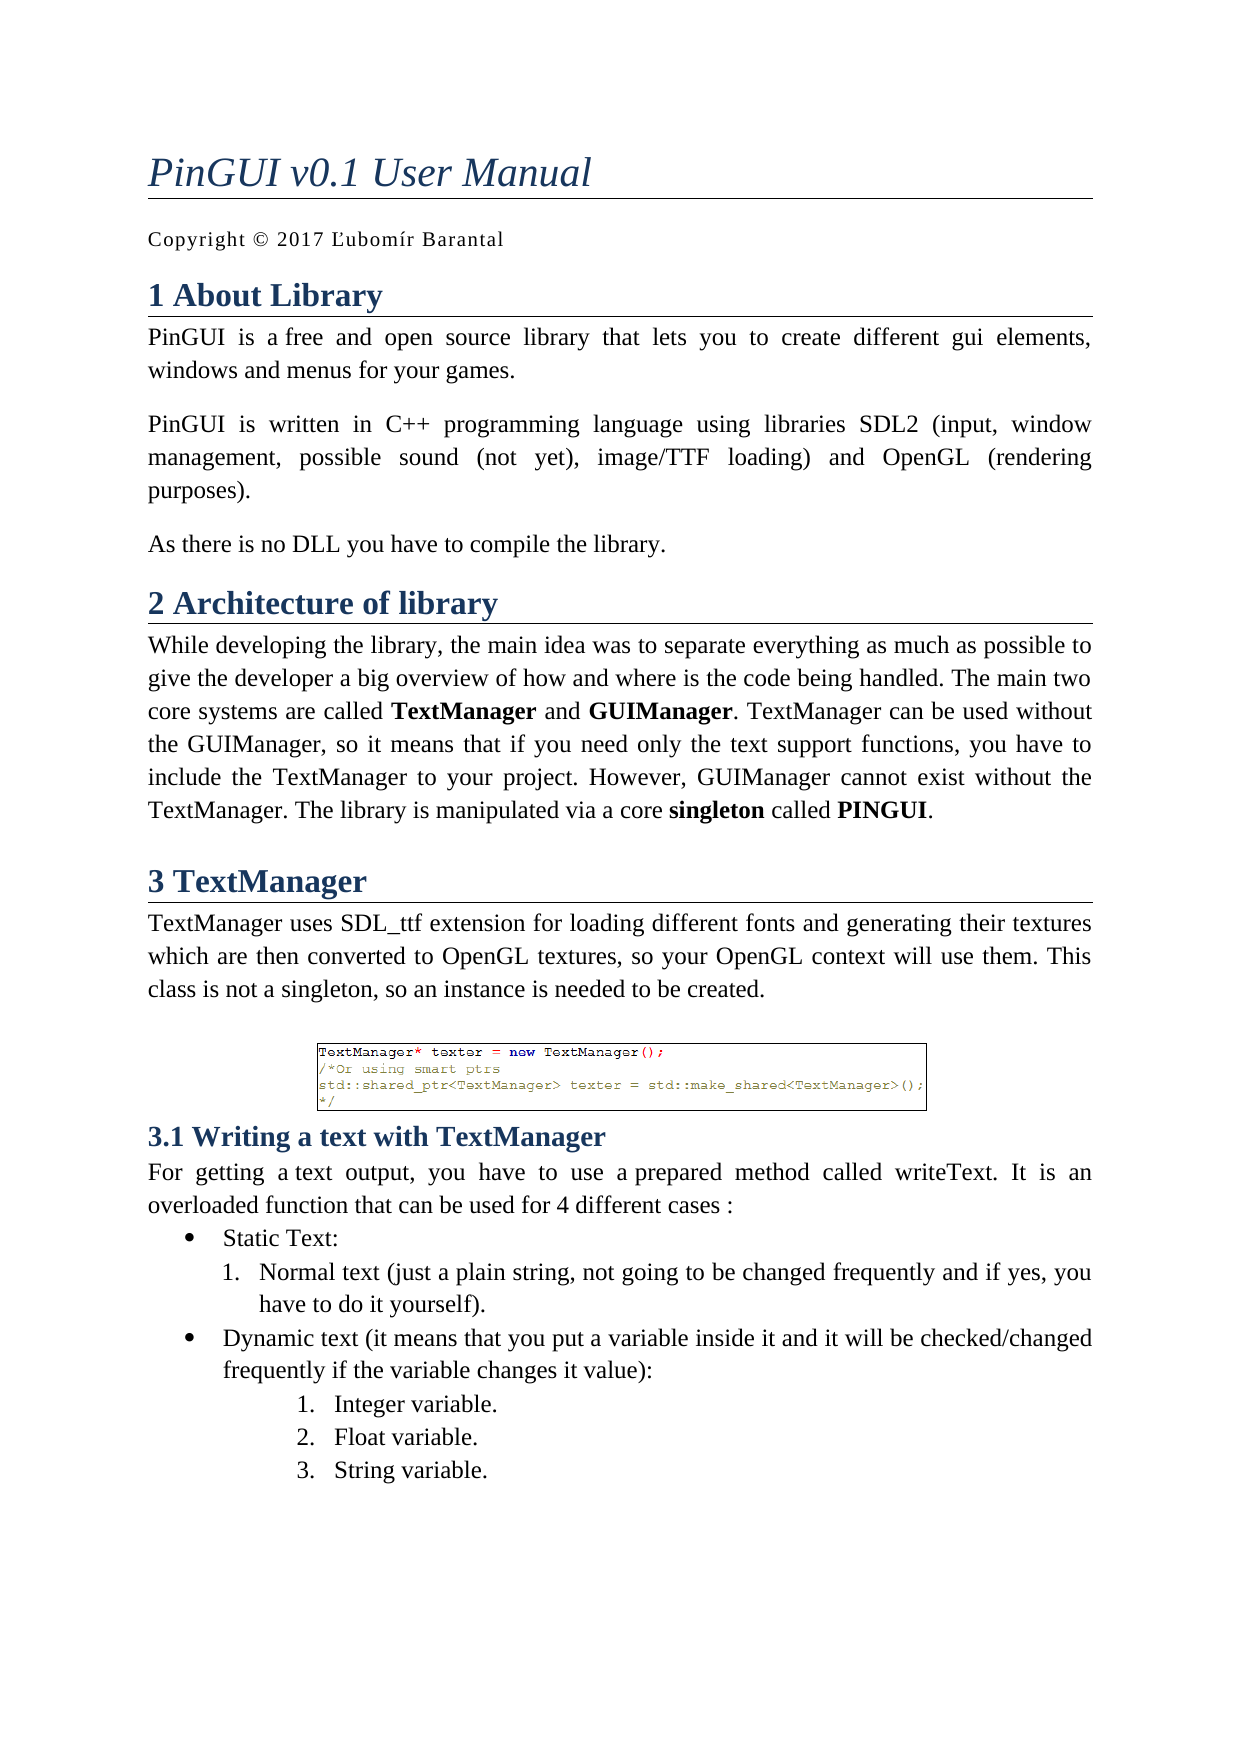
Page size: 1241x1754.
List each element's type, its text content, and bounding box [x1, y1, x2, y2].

list Float variable. [296, 1422, 1093, 1450]
list Dynamic text (it means that you put a variable inside it and it will be checked/changed frequently if the variable changes it value): [185, 1323, 1093, 1384]
picture [312, 1040, 928, 1115]
list String variable. [296, 1455, 1093, 1483]
subtitle Copyright © 2017 Ľubomír Barantal [148, 227, 1093, 251]
text For getting a text output, you have to use a prepared method called writeText. It is an overloaded function that can be used for 4 different cases : [148, 1157, 1093, 1219]
text TextManager uses SDL_ttf extension for loading different fonts and generating their textures which are then converted to OpenGL textures, so your OpenGL context will use them. This class is not a singleton, so an instance is needed to be created. [148, 908, 1093, 1003]
text 3 TextManager [148, 861, 1093, 902]
text 2 Architecture of library [148, 583, 1093, 623]
text PinGUI v0.1 User Manual [148, 148, 1093, 198]
text 3.1 Writing a text with TextManager [148, 1119, 1093, 1152]
text 1 About Library [148, 275, 1093, 316]
text PinGUI is a free and open source library that lets you to create different gui elements, windows and menus for your games. [148, 322, 1093, 384]
text PinGUI is written in C++ programming language using libraries SDL2 (input, window management, possible sound (not yet), image/TTF loading) and OpenGL (rendering purposes). [148, 409, 1093, 504]
list Integer variable. [296, 1389, 1093, 1417]
list Static Text: [185, 1223, 1093, 1252]
list Normal text (just a plain string, not going to be changed frequently and if yes, you have to do it yourself). [221, 1257, 1093, 1318]
text As there is no DLL you have to compile the library. [148, 529, 1093, 558]
text While developing the library, the main idea was to separate everything as much as possible to give the developer a big overview of how and where is the code being handled. The main two core systems are called TextManager and GUIManager. TextManager can be used without the GUIManager, so it means that if you need only the text support functions, you have to include the TextManager to your project. However, GUIManager cannot exist without the TextManager. The library is manipulated via a core singleton called PINGUI. [148, 630, 1093, 824]
